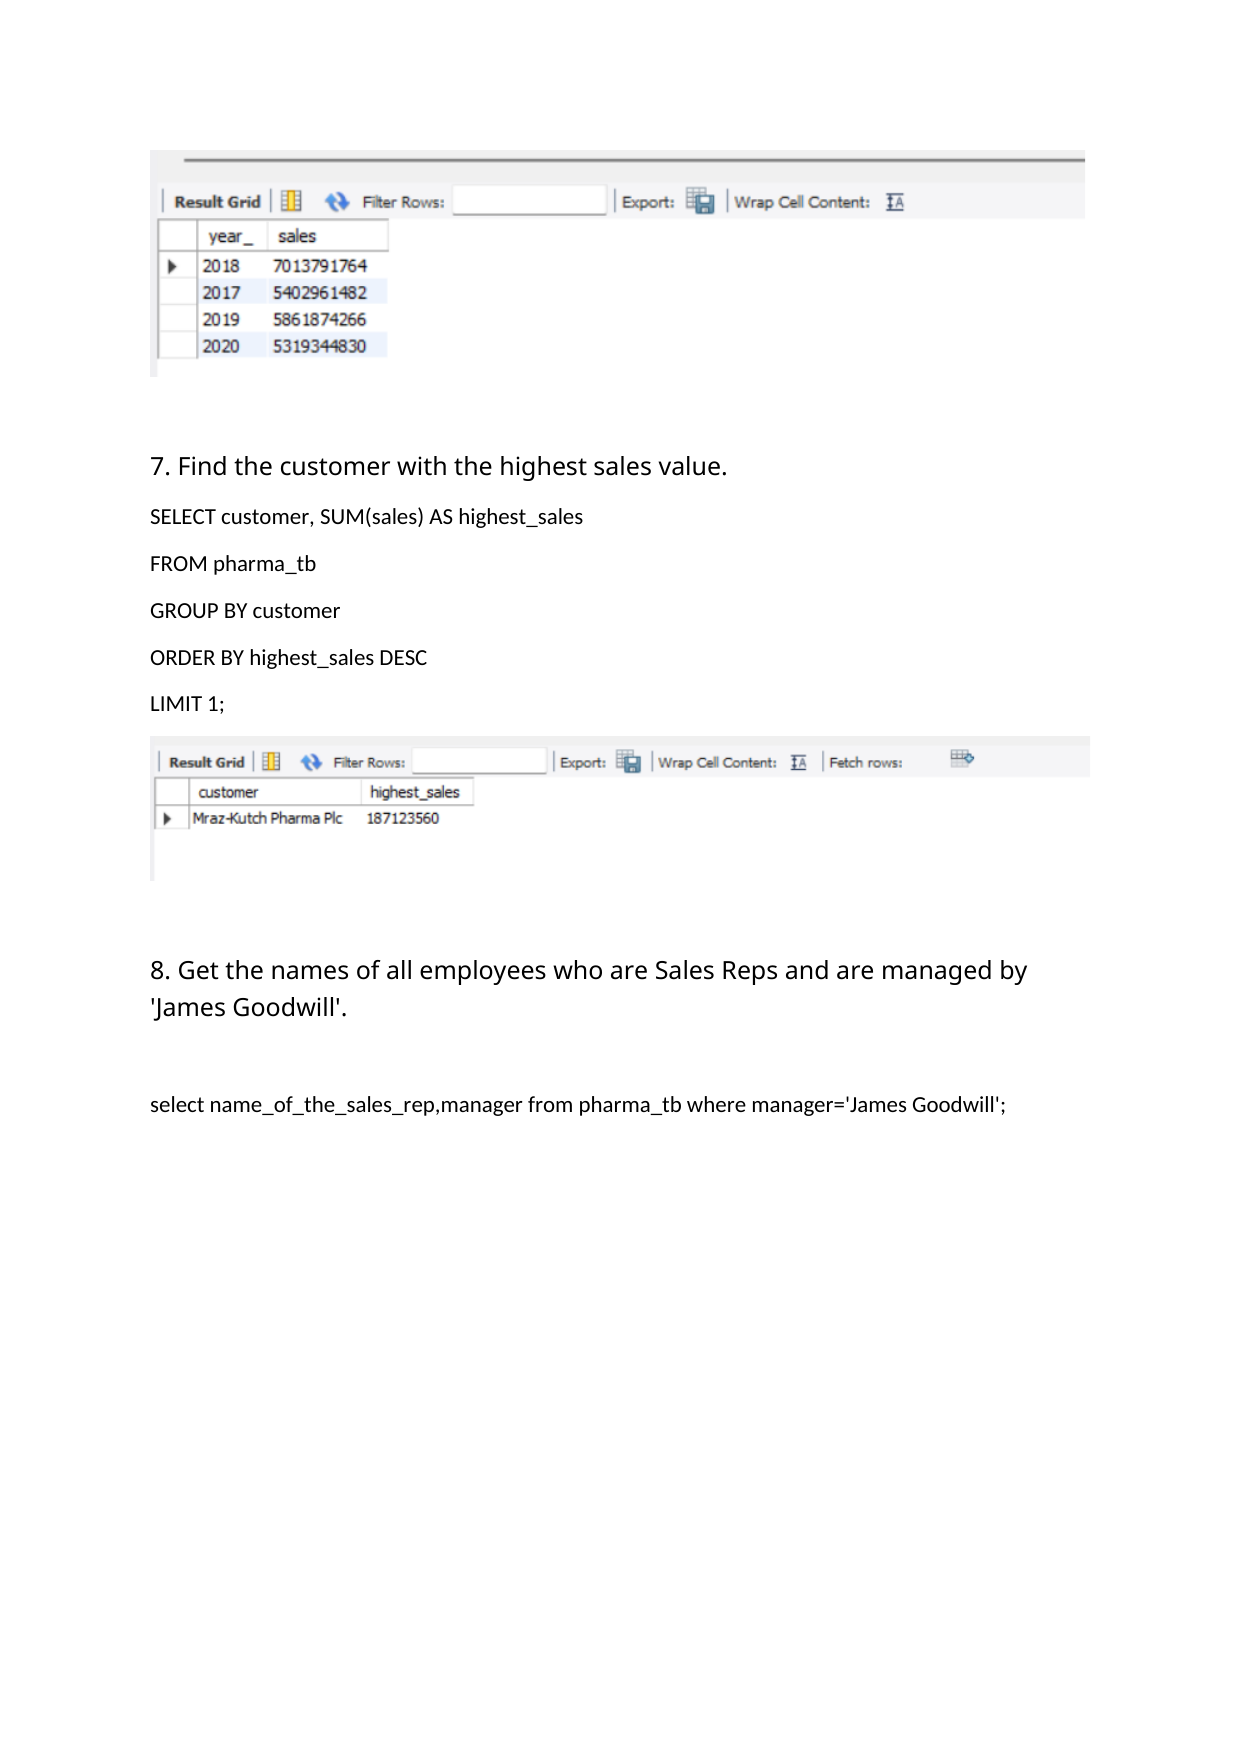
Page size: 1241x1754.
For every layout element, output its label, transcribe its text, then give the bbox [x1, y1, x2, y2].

picture [150, 150, 1085, 377]
text GROUP BY customer [150, 596, 1090, 624]
text select name_of_the_sales_rep,manager from pharma_tb where manager='James Goodwill'; [150, 1090, 1090, 1118]
text 8. Get the names of all employees who are Sales Reps and are managed by 'James Goodwill'. [150, 953, 1090, 1024]
text ORDER BY highest_sales DESC [150, 643, 1090, 671]
text FROM pharma_tb [150, 549, 1090, 577]
picture [150, 736, 1091, 881]
text 7. Find the customer with the highest sales value. [150, 448, 1090, 483]
text SELECT customer, SUM(sales) AS highest_sales [150, 502, 1090, 530]
text LIMIT 1; [150, 689, 1090, 717]
